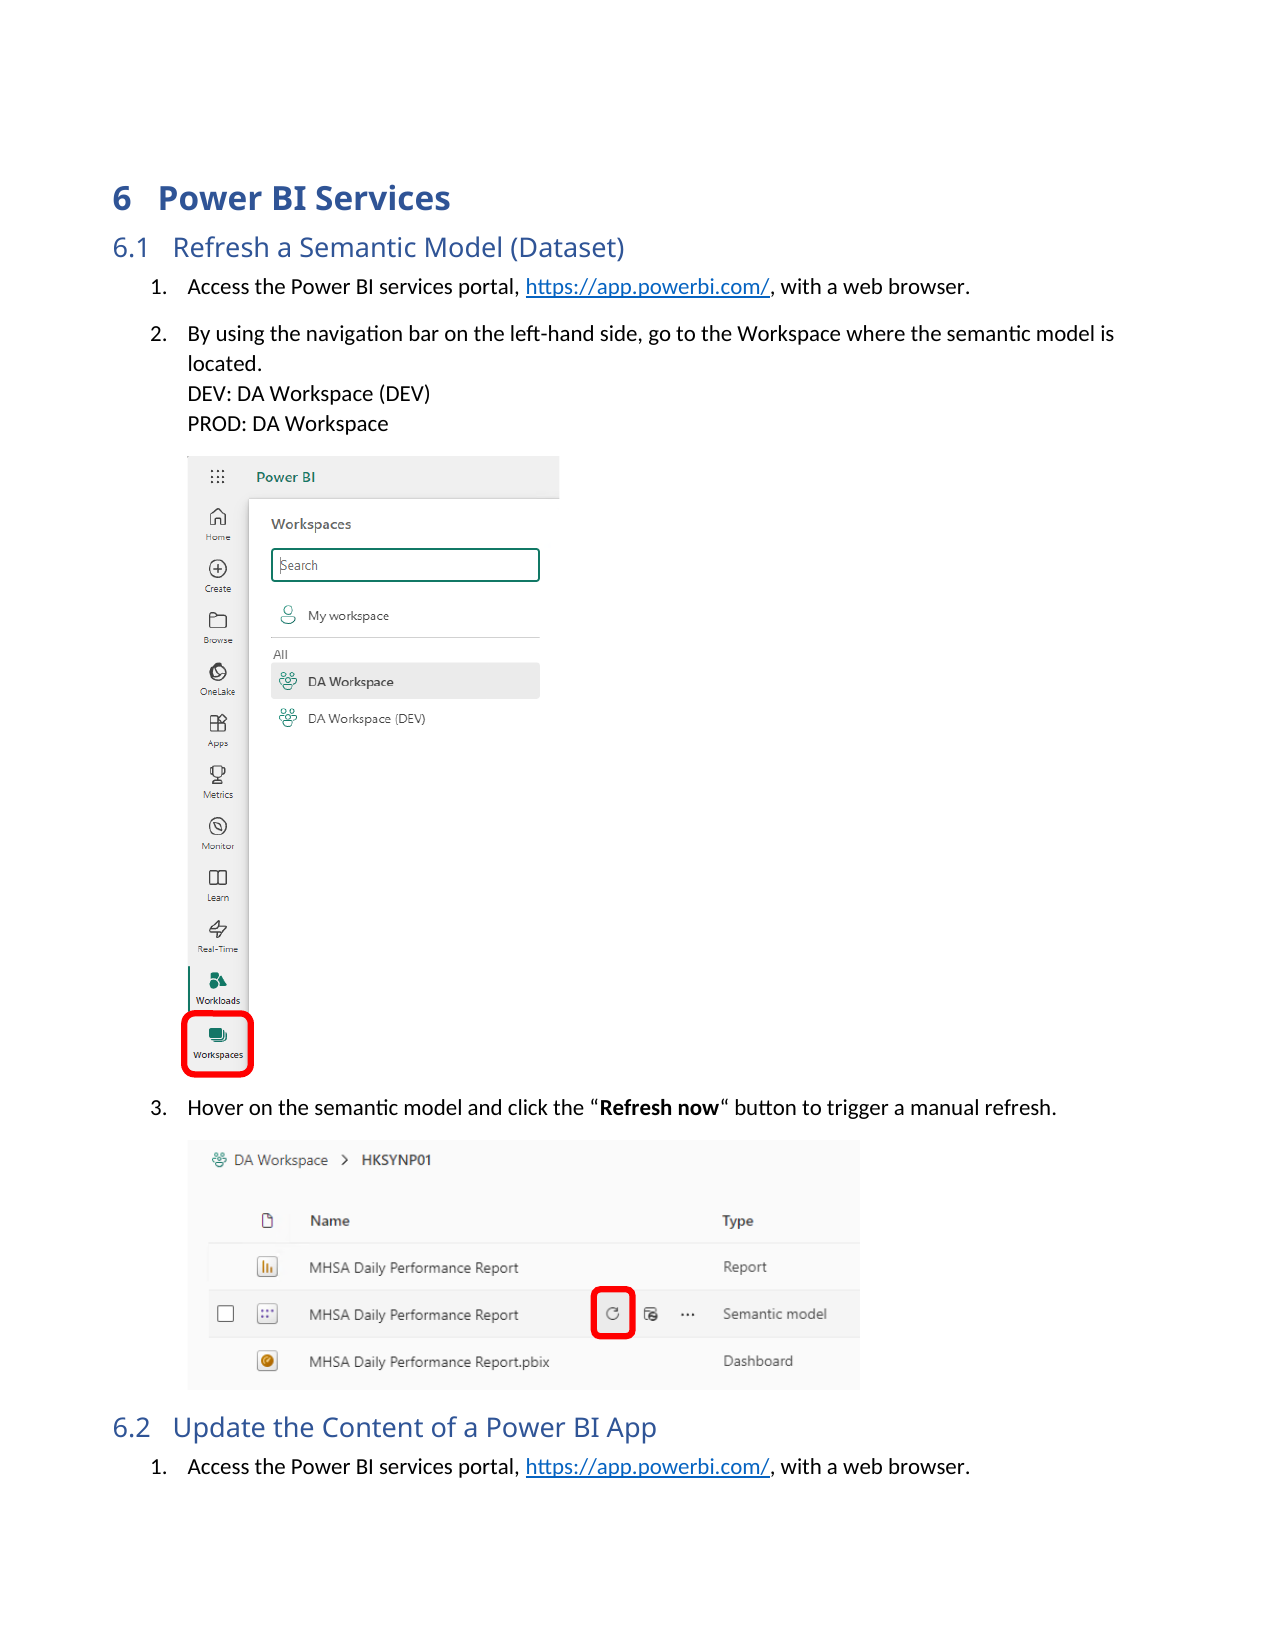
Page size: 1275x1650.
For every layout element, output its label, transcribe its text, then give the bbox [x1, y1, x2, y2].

list PROD: DA Workspace [187, 409, 1162, 438]
subtitle Refresh a Semantic Model (Dataset) [112, 228, 1162, 265]
list By using the navigation bar on the left-hand side, go to the Workspace where the semantic model is located. [150, 319, 1162, 377]
list DEV: DA Workspace (DEV) [187, 379, 1162, 407]
picture [187, 456, 560, 1075]
picture [188, 1017, 247, 1071]
subtitle Update the Content of a Power BI App [112, 1408, 1162, 1445]
subtitle Power BI Services [112, 175, 1162, 220]
list Access the Power BI services portal, https://app.powerbi.com/, with a web browser. [150, 1452, 1162, 1480]
list Access the Power BI services portal, https://app.powerbi.com/, with a web browser. [150, 272, 1162, 300]
list Hover on the semantic model and click the “Refresh now“ button to trigger a manual refresh. [150, 1093, 1162, 1121]
picture [187, 1140, 860, 1390]
